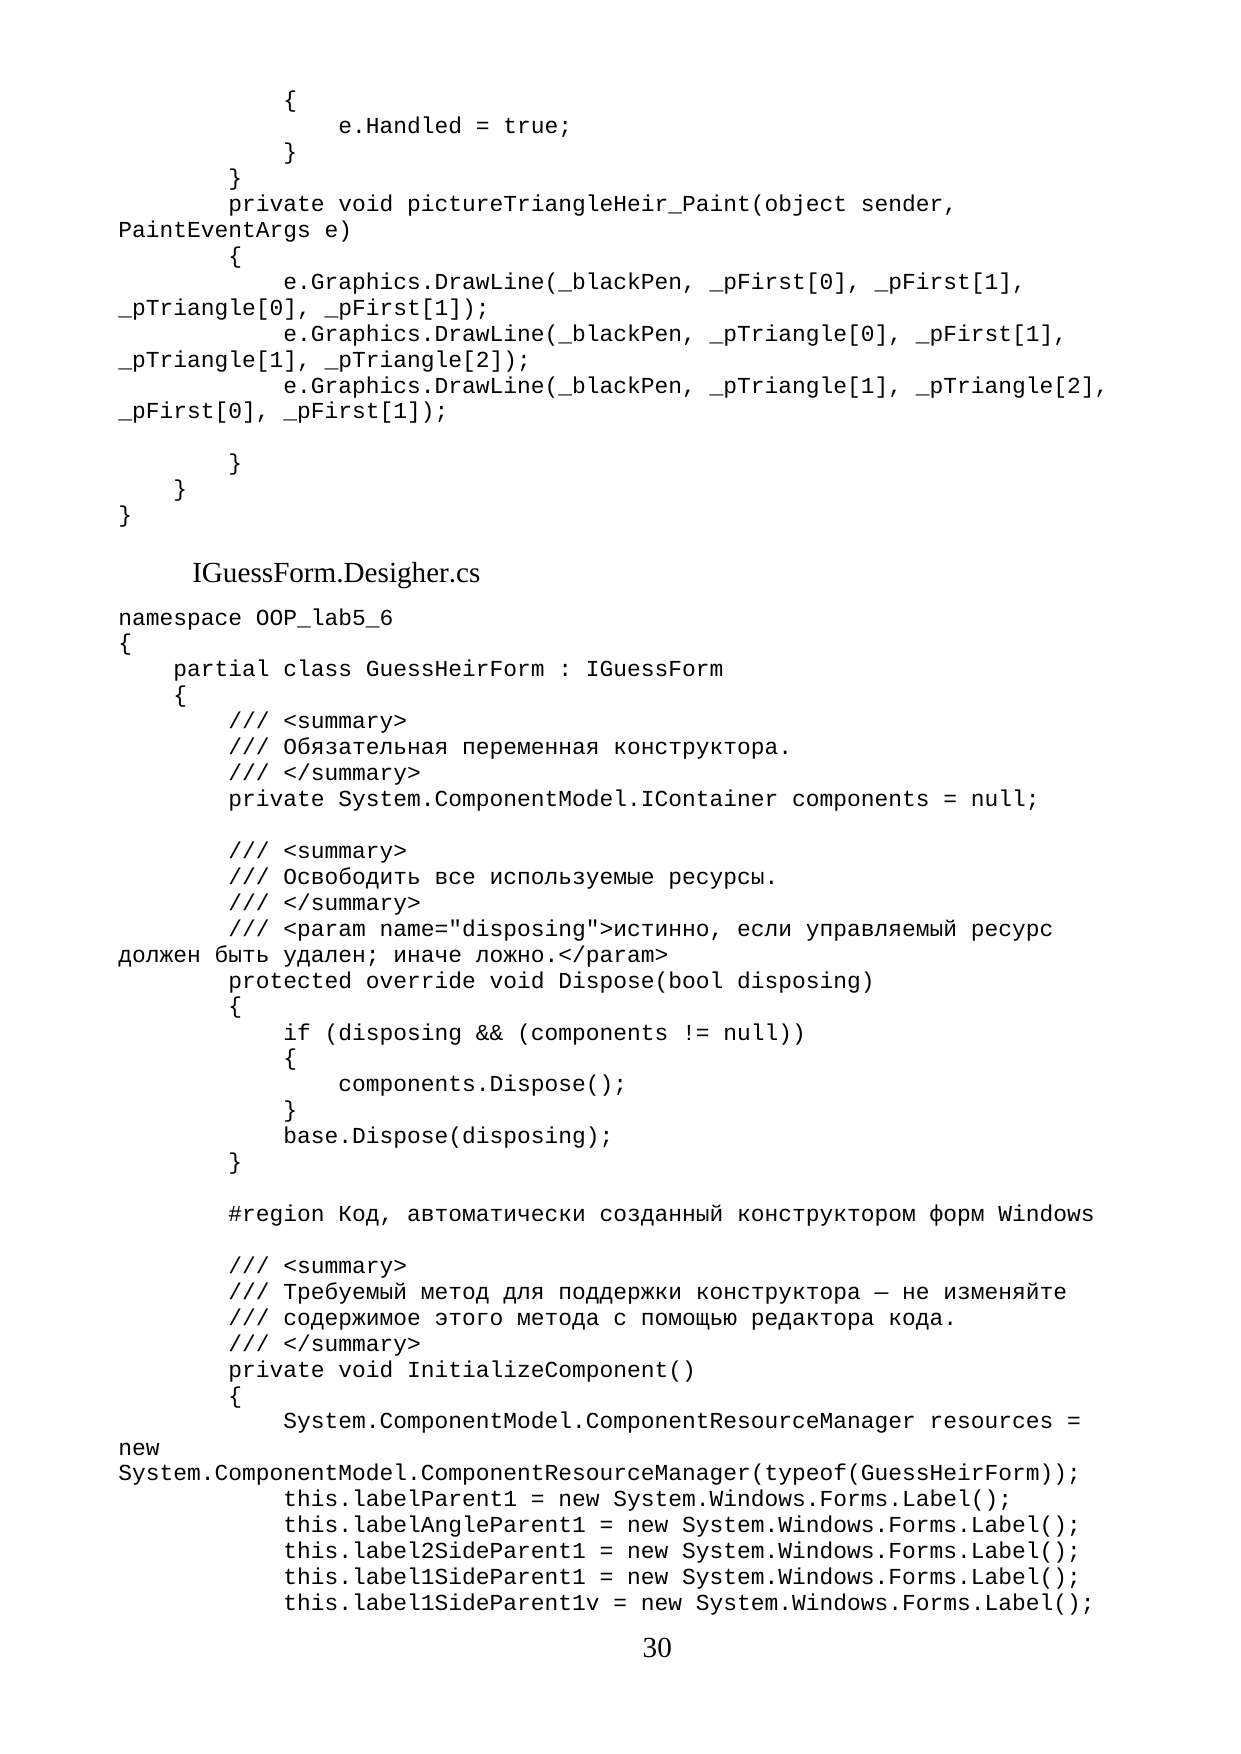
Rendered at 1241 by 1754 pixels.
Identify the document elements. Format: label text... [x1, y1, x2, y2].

text e.Graphics.DrawLine(_blackPen, _pTriangle[1], _pTriangle[2], _pFirst[0], _pFirst[1]); [118, 374, 1122, 426]
text { [118, 684, 1122, 709]
text } [118, 504, 1122, 529]
text /// </summary> [118, 1332, 1122, 1358]
text base.Dispose(disposing); [118, 1124, 1122, 1151]
text /// Обязательная переменная конструктора. [118, 736, 1122, 761]
text { [118, 995, 1122, 1021]
text this.label1SideParent1v = new System.Windows.Forms.Label(); [118, 1591, 1122, 1617]
text { [118, 1384, 1122, 1410]
text /// содержимое этого метода с помощью редактора кода. [118, 1306, 1122, 1332]
text partial class GuessHeirForm : IGuessForm [118, 658, 1122, 684]
text #region Код, автоматически созданный конструктором форм Windows [118, 1202, 1122, 1228]
text e.Handled = true; [118, 114, 1122, 141]
text } [118, 478, 1122, 504]
text /// <summary> [118, 839, 1122, 865]
text namespace OOP_lab5_6 [118, 606, 1122, 632]
text /// <summary> [118, 1254, 1122, 1280]
text components.Dispose(); [118, 1073, 1122, 1099]
text private void pictureTriangleHeir_Paint(object sender, PaintEventArgs e) [118, 192, 1122, 244]
text /// Освободить все используемые ресурсы. [118, 865, 1122, 891]
text protected override void Dispose(bool disposing) [118, 969, 1122, 995]
text e.Graphics.DrawLine(_blackPen, _pFirst[0], _pFirst[1], _pTriangle[0], _pFirst[1]); [118, 270, 1122, 322]
text IGuessForm.Desigher.cs [118, 556, 1122, 589]
text this.labelParent1 = new System.Windows.Forms.Label(); [118, 1488, 1122, 1514]
text { [118, 244, 1122, 270]
text this.label2SideParent1 = new System.Windows.Forms.Label(); [118, 1539, 1122, 1566]
text /// <param name="disposing">истинно, если управляемый ресурс должен быть удален; иначе ложно.</param> [118, 917, 1122, 969]
text this.labelAngleParent1 = new System.Windows.Forms.Label(); [118, 1514, 1122, 1539]
text if (disposing && (components != null)) [118, 1021, 1122, 1047]
text /// </summary> [118, 761, 1122, 787]
text /// </summary> [118, 891, 1122, 917]
text } [118, 141, 1122, 166]
text e.Graphics.DrawLine(_blackPen, _pTriangle[0], _pFirst[1], _pTriangle[1], _pTriangle[2]); [118, 322, 1122, 374]
text } [118, 452, 1122, 478]
text this.label1SideParent1 = new System.Windows.Forms.Label(); [118, 1566, 1122, 1591]
text { [118, 1047, 1122, 1073]
text /// Требуемый метод для поддержки конструктора — не изменяйте [118, 1280, 1122, 1306]
text } [118, 166, 1122, 192]
text System.ComponentModel.ComponentResourceManager resources = new System.ComponentModel.ComponentResourceManager(typeof(GuessHeirForm)); [118, 1410, 1122, 1488]
text /// <summary> [118, 709, 1122, 736]
text } [118, 1099, 1122, 1124]
text private System.ComponentModel.IContainer components = null; [118, 787, 1122, 813]
text } [118, 1151, 1122, 1176]
text { [118, 632, 1122, 658]
text { [118, 89, 1122, 114]
text private void InitializeComponent() [118, 1358, 1122, 1384]
